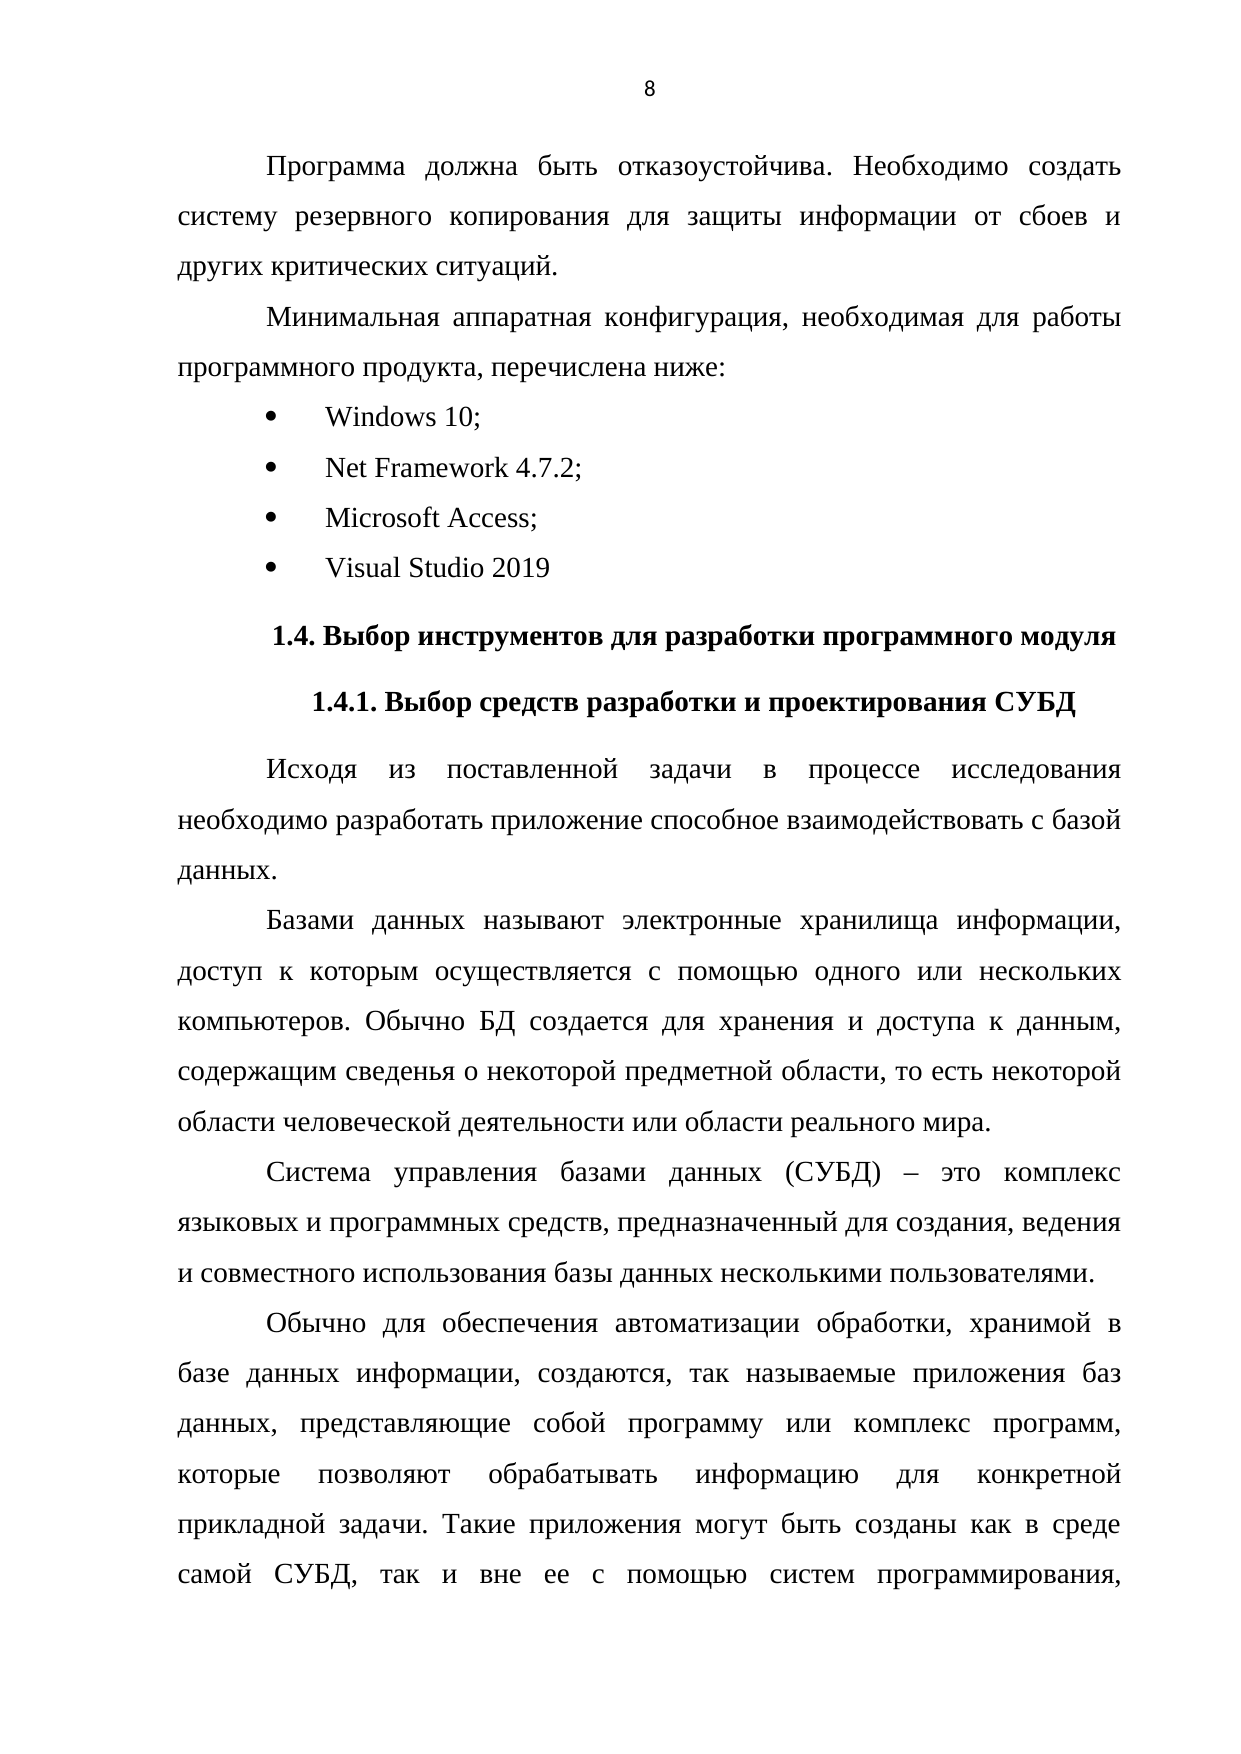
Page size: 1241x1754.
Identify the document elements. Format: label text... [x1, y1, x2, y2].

text Базами данных называют электронные хранилища информации, доступ к которым осуществляется с помощью одного или нескольких компьютеров. Обычно БД создается для хранения и доступа к данным, содержащим сведенья о некоторой предметной области, то есть некоторой области человеческой деятельности или области реального мира. [177, 902, 1122, 1137]
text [177, 1305, 1122, 1590]
list Microsoft Access; [177, 500, 1122, 534]
text Исходя из поставленной задачи в процессе исследования необходимо разработать приложение способное взаимодействовать с базой данных. [177, 752, 1122, 886]
list Net Framework 4.7.2; [177, 450, 1122, 483]
text Программа должна быть отказоустойчива. Необходимо создать систему резервного копирования для защиты информации от сбоев и других критических ситуаций. [177, 148, 1122, 282]
list Visual Studio 2019 [177, 551, 1122, 584]
subtitle 1.4.1. Выбор средств разработки и проектирования СУБД [177, 684, 1122, 718]
text Минимальная аппаратная конфигурация, необходимая для работы программного продукта, перечислена ниже: [177, 299, 1122, 382]
list Windows 10; [177, 399, 1122, 433]
text Система управления базами данных (СУБД) – это комплекс языковых и программных средств, предназначенный для создания, ведения и совместного использования базы данных несколькими пользователями. [177, 1154, 1122, 1288]
subtitle 1.4. Выбор инструментов для разработки программного модуля [177, 618, 1122, 651]
